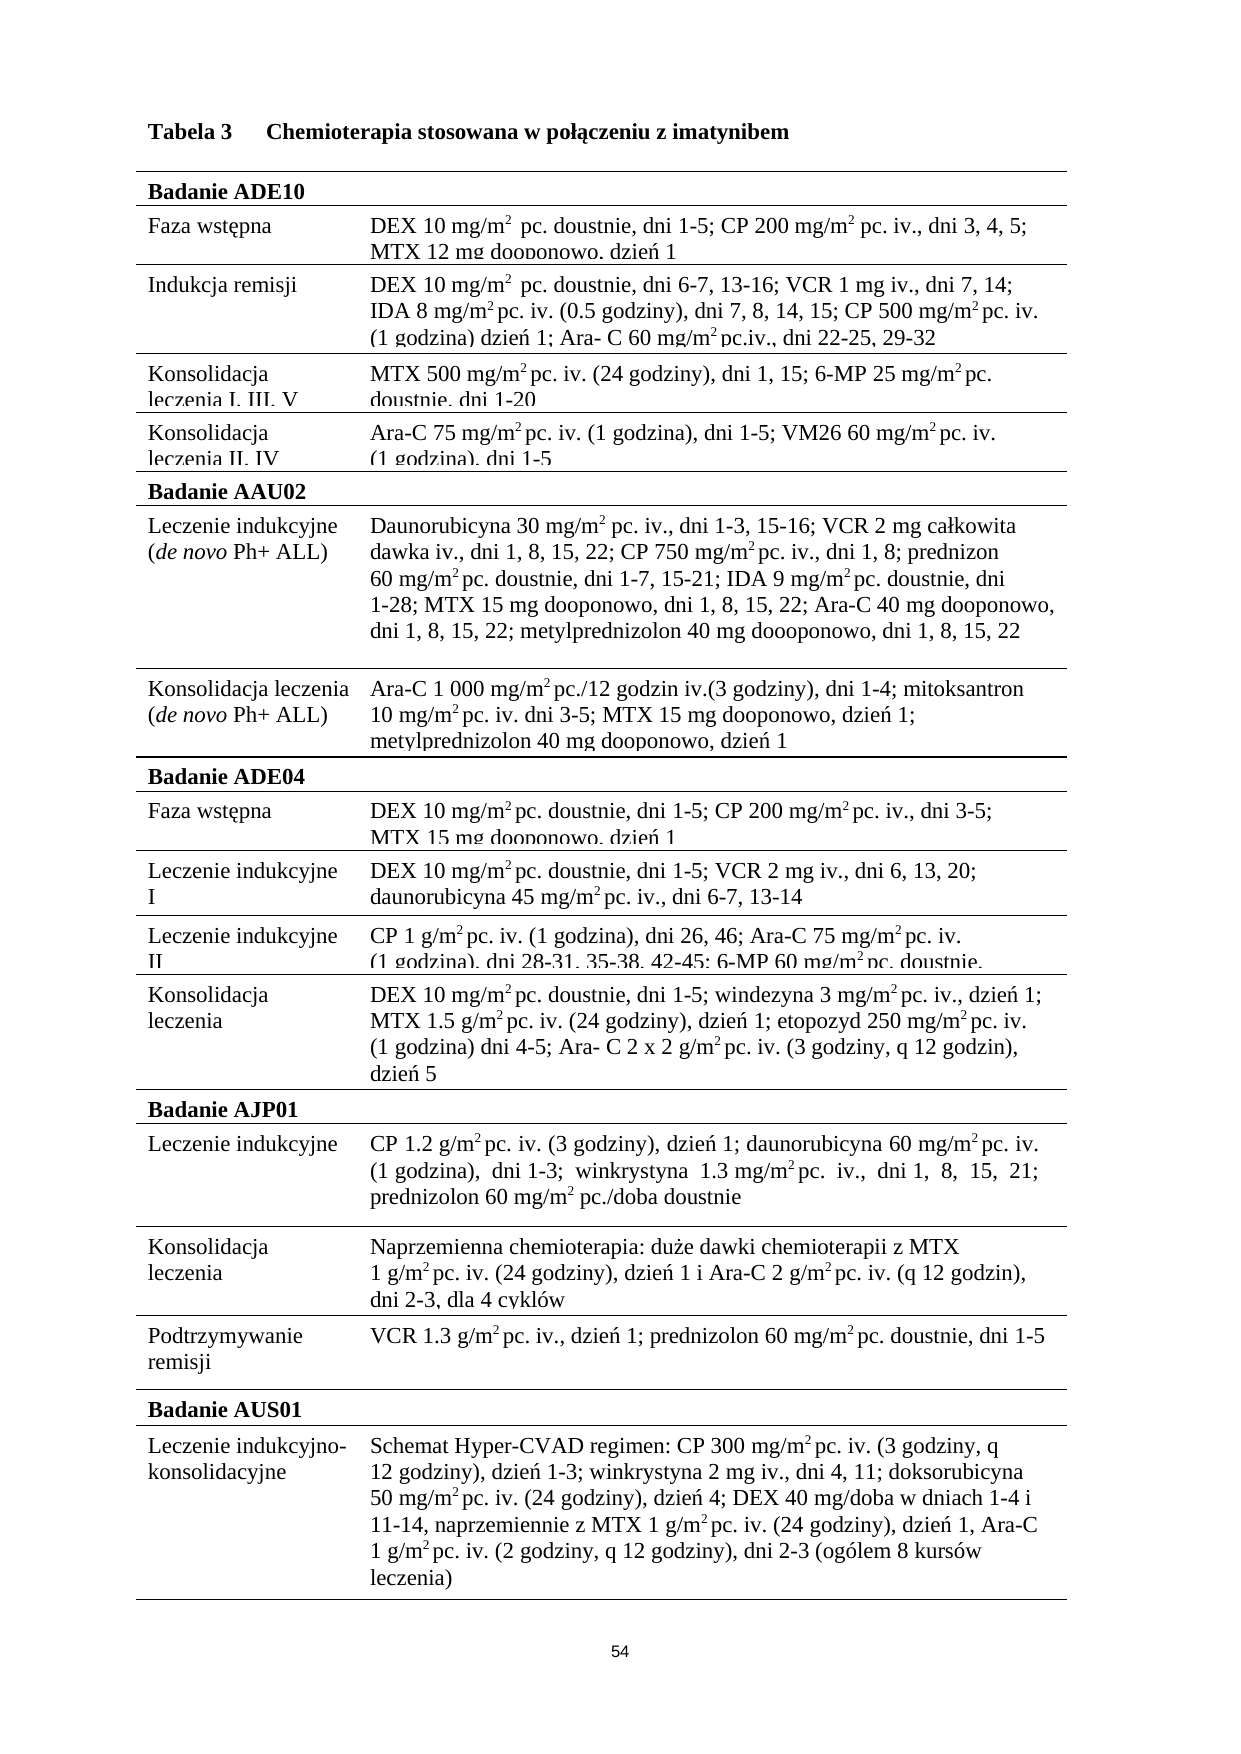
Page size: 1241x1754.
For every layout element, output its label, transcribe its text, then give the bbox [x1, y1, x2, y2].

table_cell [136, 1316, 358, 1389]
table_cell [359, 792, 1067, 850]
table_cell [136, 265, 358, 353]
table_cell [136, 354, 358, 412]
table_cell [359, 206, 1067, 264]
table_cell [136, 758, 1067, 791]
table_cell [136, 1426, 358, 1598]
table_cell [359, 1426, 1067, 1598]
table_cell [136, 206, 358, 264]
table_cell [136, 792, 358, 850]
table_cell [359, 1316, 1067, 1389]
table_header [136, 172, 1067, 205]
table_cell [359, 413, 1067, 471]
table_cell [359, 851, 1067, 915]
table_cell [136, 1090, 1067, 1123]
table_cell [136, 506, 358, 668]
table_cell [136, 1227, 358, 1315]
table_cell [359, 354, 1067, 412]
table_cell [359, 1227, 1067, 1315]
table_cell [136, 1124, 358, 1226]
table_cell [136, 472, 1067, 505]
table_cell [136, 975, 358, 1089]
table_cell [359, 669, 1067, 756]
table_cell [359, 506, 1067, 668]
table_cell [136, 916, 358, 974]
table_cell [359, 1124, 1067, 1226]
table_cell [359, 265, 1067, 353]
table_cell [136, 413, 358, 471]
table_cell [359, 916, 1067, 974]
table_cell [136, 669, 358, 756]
text Tabela 3 Chemioterapia stosowana w połączeniu z imatynibem [148, 118, 1092, 144]
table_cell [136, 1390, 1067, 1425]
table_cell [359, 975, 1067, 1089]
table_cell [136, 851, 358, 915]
